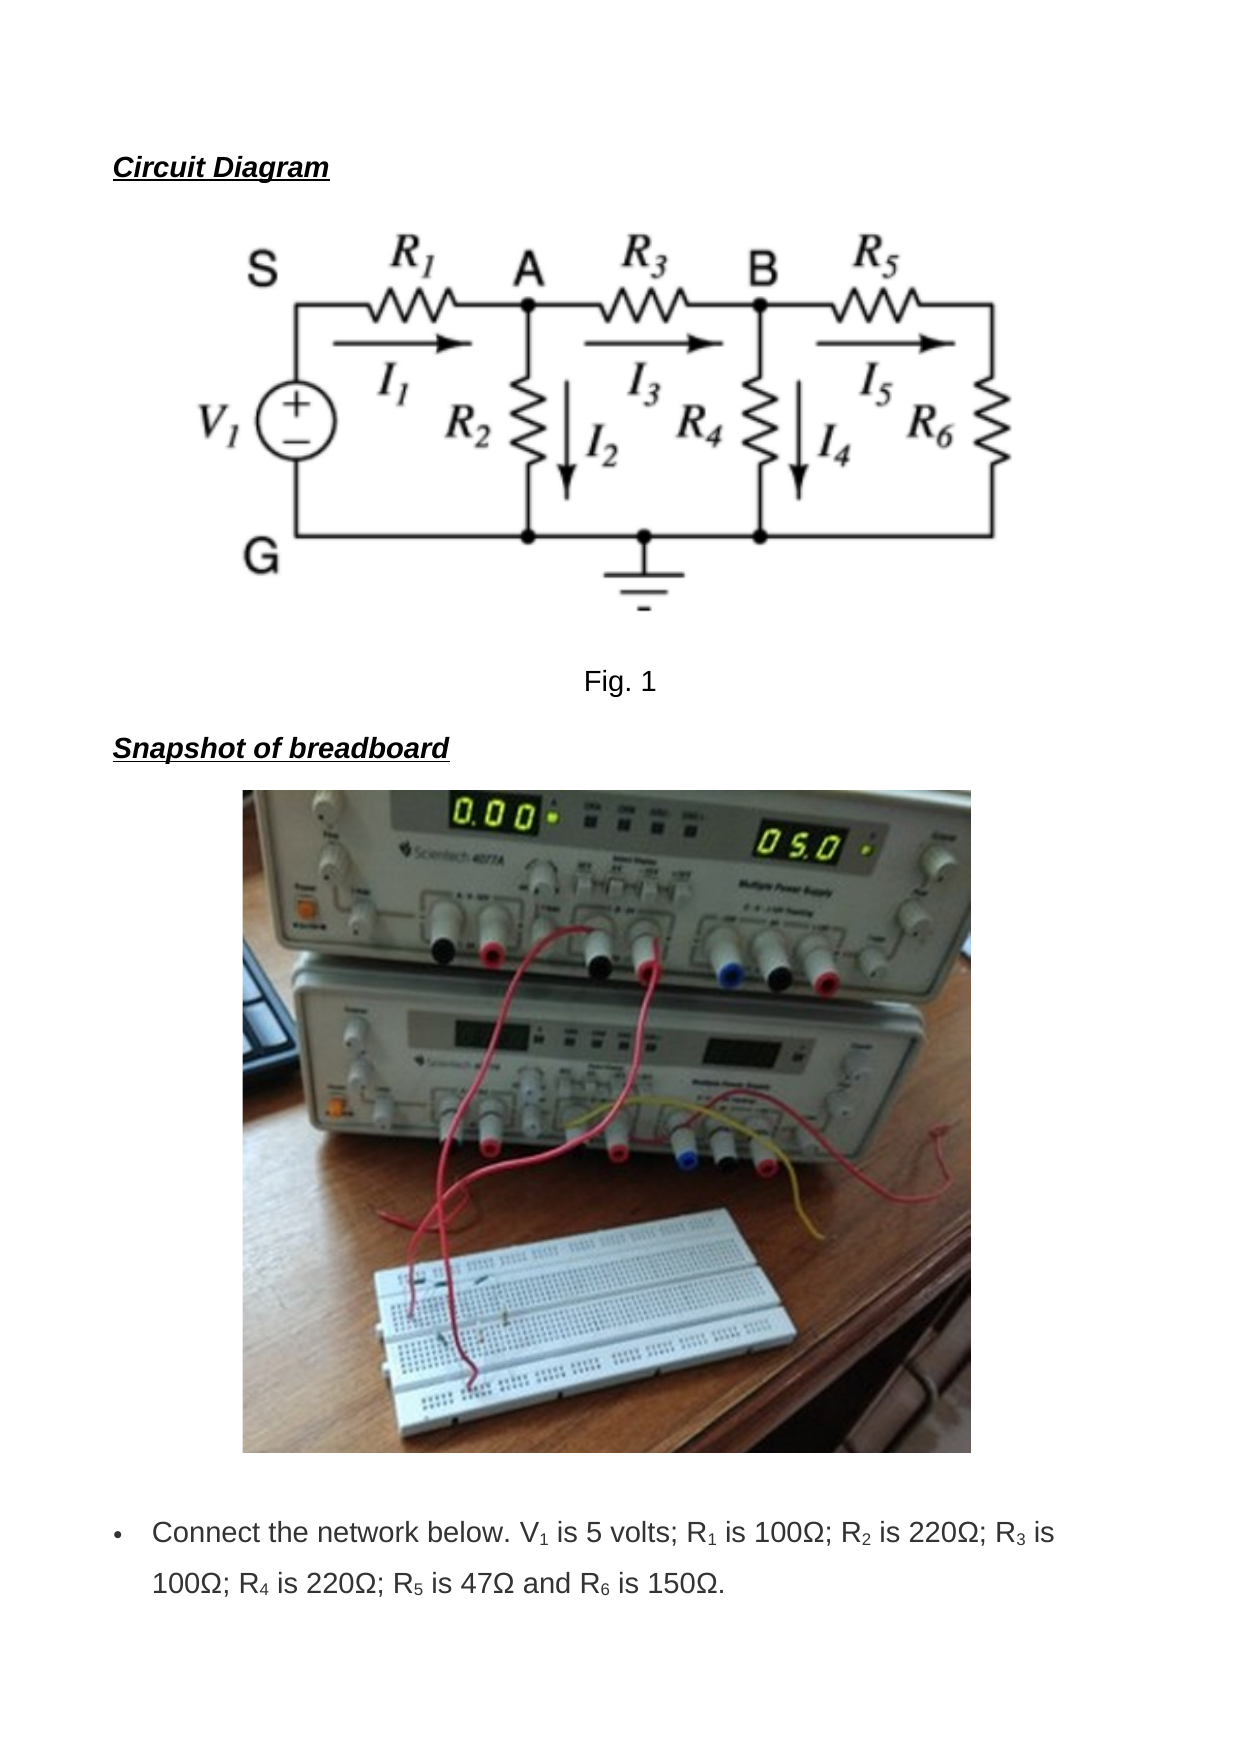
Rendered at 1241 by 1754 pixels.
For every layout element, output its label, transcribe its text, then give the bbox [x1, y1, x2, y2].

picture [167, 200, 1074, 634]
text Circuit Diagram [112, 150, 1128, 183]
text Snapshot of breadboard [112, 731, 1128, 765]
picture [242, 790, 971, 1453]
text Fig. 1 [112, 664, 1128, 698]
